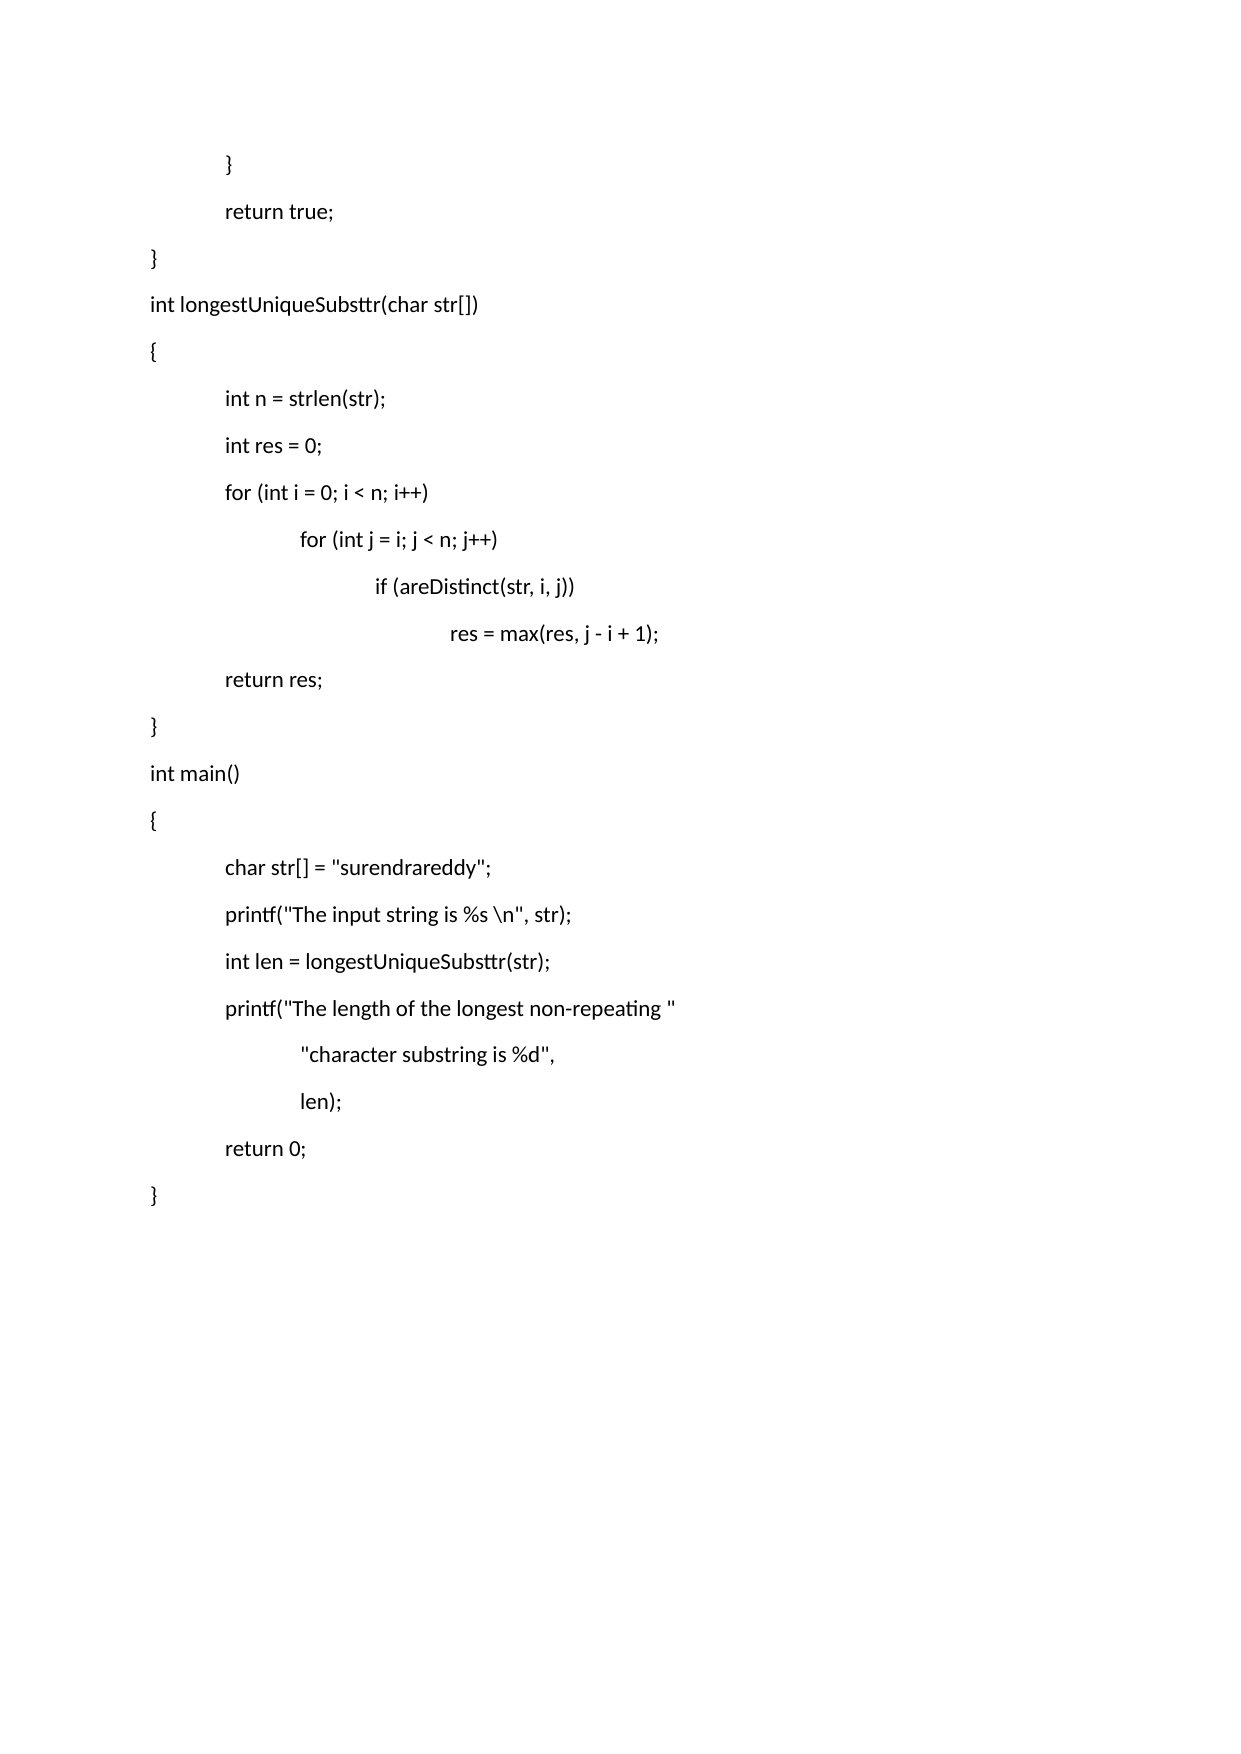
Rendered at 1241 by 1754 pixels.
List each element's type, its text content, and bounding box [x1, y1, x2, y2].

text return true; [150, 197, 1090, 225]
text { [150, 337, 1090, 366]
text return res; [150, 666, 1090, 694]
text int main() [150, 759, 1090, 787]
text for (int i = 0; i < n; i++) [150, 478, 1090, 506]
text printf("The length of the longest non-repeating " [150, 994, 1090, 1022]
text } [150, 1181, 1090, 1209]
text len); [150, 1087, 1090, 1116]
text printf("The input string is %s \n", str); [150, 900, 1090, 928]
text "character substring is %d", [150, 1041, 1090, 1069]
text { [150, 806, 1090, 834]
text int n = strlen(str); [150, 384, 1090, 412]
text } [150, 244, 1090, 272]
text if (areDistinct(str, i, j)) [150, 572, 1090, 600]
text char str[] = "surendrareddy"; [150, 853, 1090, 881]
text for (int j = i; j < n; j++) [150, 525, 1090, 553]
text res = max(res, j - i + 1); [150, 619, 1090, 647]
text int longestUniqueSubsttr(char str[]) [150, 291, 1090, 319]
text } [150, 712, 1090, 741]
text } [150, 150, 1090, 178]
text int res = 0; [150, 431, 1090, 459]
text return 0; [150, 1134, 1090, 1162]
text int len = longestUniqueSubsttr(str); [150, 947, 1090, 975]
